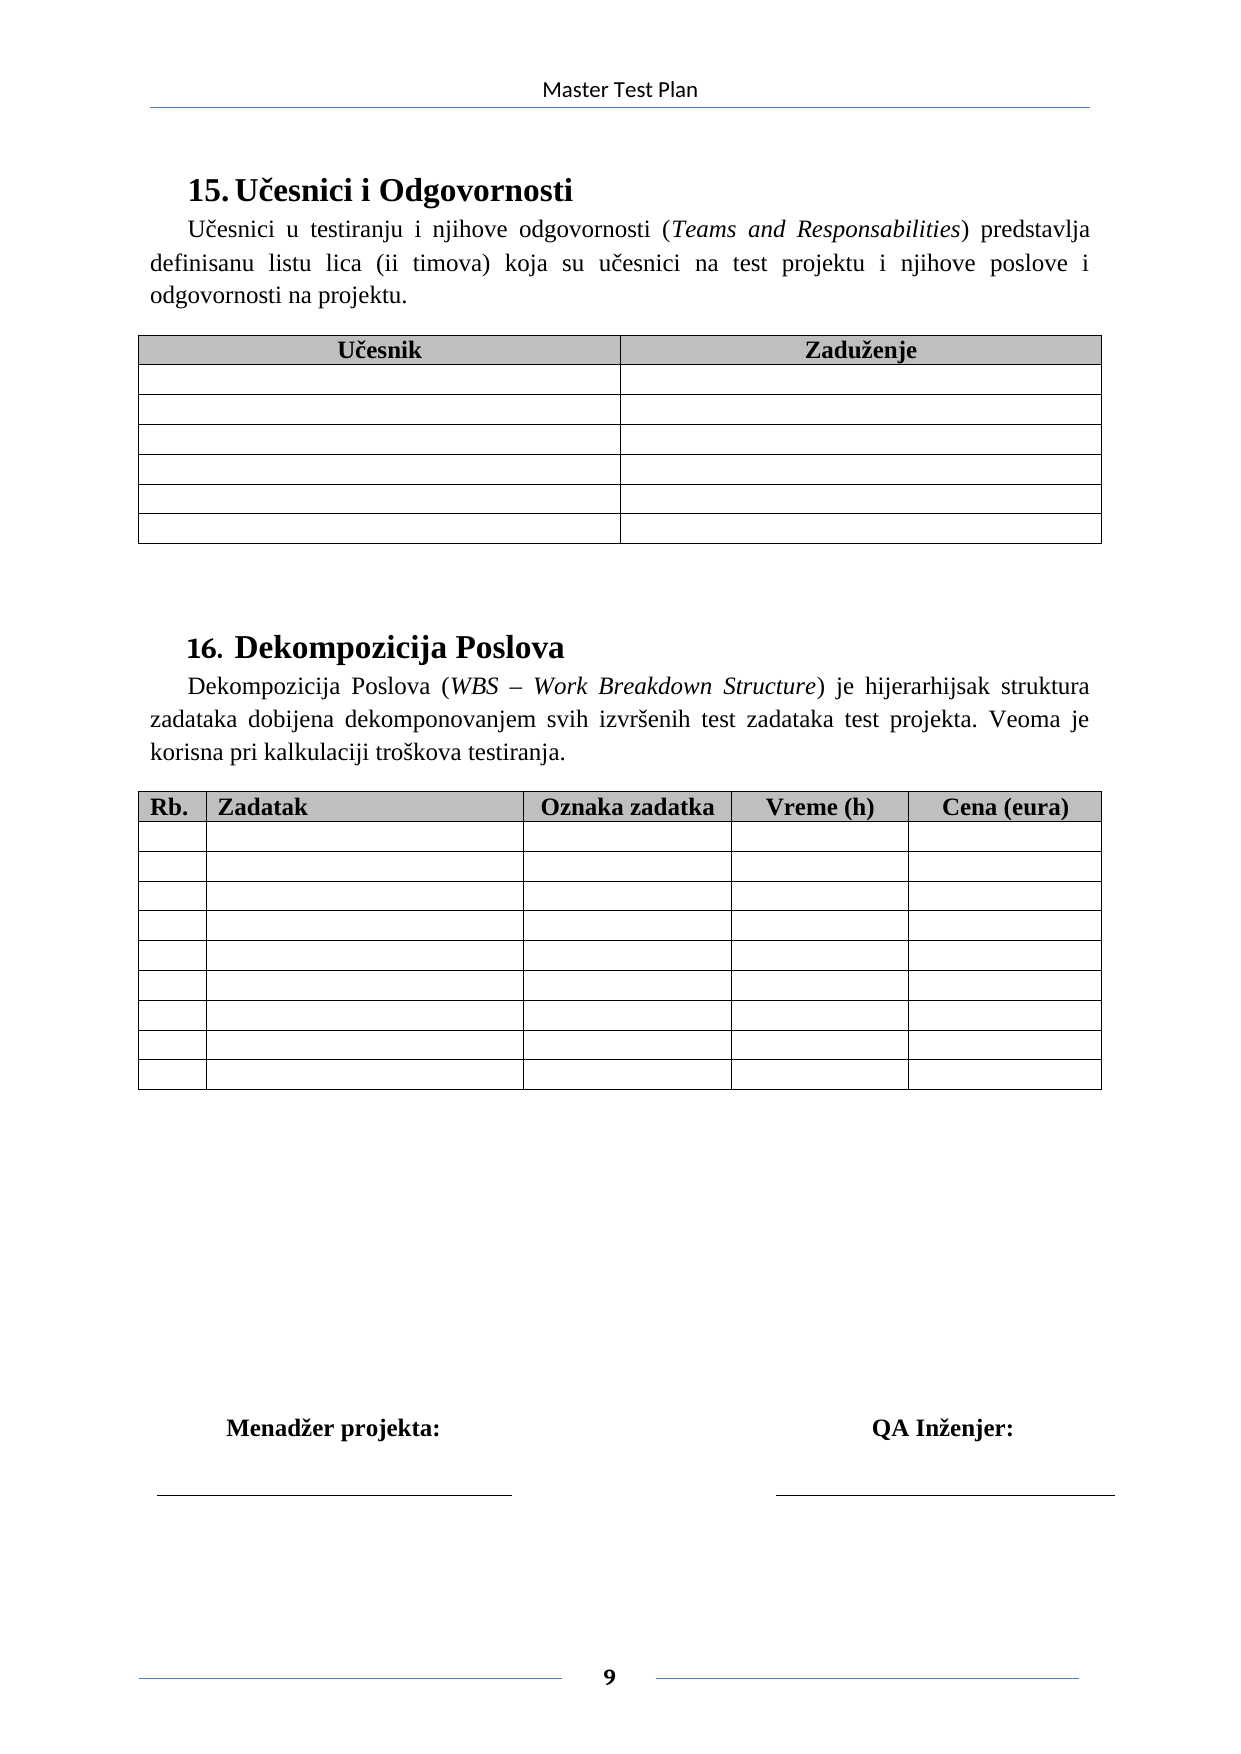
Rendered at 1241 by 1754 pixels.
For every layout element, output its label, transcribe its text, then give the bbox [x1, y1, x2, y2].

table_cell [524, 941, 731, 970]
table_cell [621, 395, 1101, 424]
table_cell [732, 911, 908, 940]
table_cell [621, 455, 1101, 483]
table_cell [139, 1060, 206, 1089]
table_cell [207, 822, 523, 851]
table_cell [207, 1060, 523, 1089]
table_cell [207, 1031, 523, 1059]
table_cell [524, 822, 731, 851]
table_cell [909, 941, 1101, 970]
table_cell [139, 971, 206, 1000]
text Dekompozicija Poslova (WBS – Work Breakdown Structure) je hijerarhijsak struktura zadataka dobijena dekomponovanjem svih izvršenih test zadataka test projekta. Veoma je korisna pri kalkulaciji troškova testiranja. [150, 671, 1090, 766]
subtitle Dekompozicija Poslova [187, 627, 1090, 666]
text Menadžer projekta: QA Inženjer: [150, 1413, 1090, 1442]
table_cell [909, 1001, 1101, 1029]
table_cell [524, 1031, 731, 1059]
table_cell [139, 425, 620, 454]
table_header Oznaka zadatka [524, 792, 731, 821]
table_cell [139, 455, 620, 483]
table_cell [139, 395, 620, 424]
table_cell [909, 1060, 1101, 1089]
table_cell [139, 1001, 206, 1029]
table_cell [207, 971, 523, 1000]
table_header Učesnik [139, 336, 620, 364]
table_cell [524, 852, 731, 881]
table_cell [139, 882, 206, 910]
table_cell [207, 911, 523, 940]
table_cell [909, 852, 1101, 881]
table_cell [909, 911, 1101, 940]
table_cell [621, 514, 1101, 543]
table_cell [732, 852, 908, 881]
table_header Rb. [139, 792, 206, 821]
table_cell [909, 971, 1101, 1000]
table_cell [621, 485, 1101, 513]
table_cell [207, 852, 523, 881]
table_cell [139, 485, 620, 513]
table_cell [909, 882, 1101, 910]
table_cell [524, 882, 731, 910]
table_header Cena (eura) [909, 792, 1101, 821]
table_header Vreme (h) [732, 792, 908, 821]
table_cell [139, 514, 620, 543]
table_cell [207, 941, 523, 970]
table_cell [732, 1001, 908, 1029]
table_cell [524, 1060, 731, 1089]
text Učesnici u testiranju i njihove odgovornosti (Teams and Responsabilities) predstavlja definisanu listu lica (ii timova) koja su učesnici na test projektu i njihove poslove i odgovornosti na projektu. [150, 214, 1090, 309]
table_cell [909, 1031, 1101, 1059]
table_cell [732, 971, 908, 1000]
table_cell [732, 1060, 908, 1089]
table_cell [621, 365, 1101, 394]
table_cell [732, 882, 908, 910]
table_cell [732, 1031, 908, 1059]
table_cell [524, 971, 731, 1000]
table_header Zaduženje [621, 336, 1101, 364]
table_cell [524, 1001, 731, 1029]
table_cell [139, 941, 206, 970]
subtitle Učesnici i Odgovornosti [187, 171, 1090, 209]
table_cell [621, 425, 1101, 454]
table_cell [207, 1001, 523, 1029]
table_cell [139, 852, 206, 881]
table_cell [139, 365, 620, 394]
table_cell [732, 822, 908, 851]
table_cell [139, 1031, 206, 1059]
table_cell [139, 911, 206, 940]
table_header Zadatak [207, 792, 523, 821]
table_cell [139, 822, 206, 851]
table_cell [732, 941, 908, 970]
table_cell [524, 911, 731, 940]
table_cell [909, 822, 1101, 851]
table_cell [207, 882, 523, 910]
